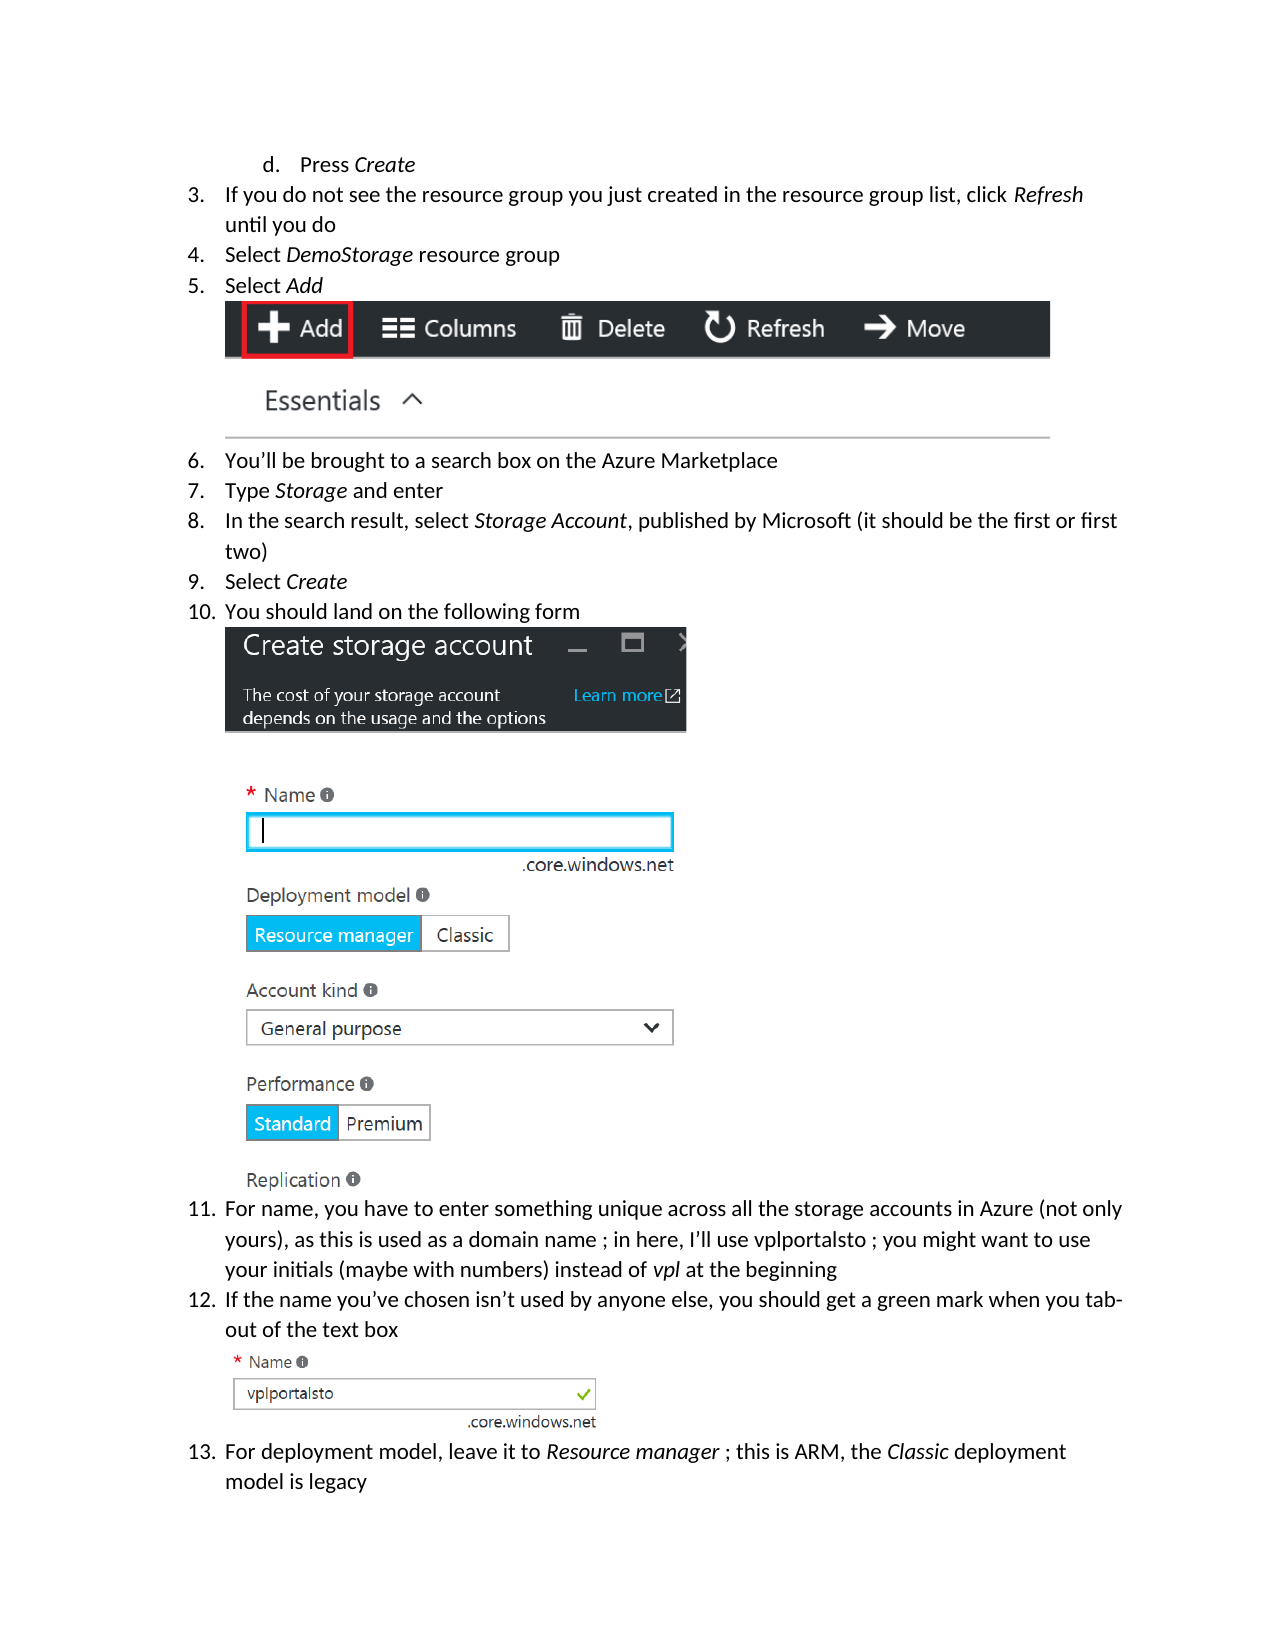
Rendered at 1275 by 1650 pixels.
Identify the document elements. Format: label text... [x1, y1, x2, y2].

list Select Create [187, 567, 1125, 595]
list For deployment model, leave it to Resource manager ; this is ARM, the Classic deployment model is legacy [187, 1437, 1125, 1495]
list If you do not see the resource group you just created in the resource group list, click Refresh until you do [187, 180, 1125, 238]
picture [225, 301, 1050, 444]
list In the search result, select Storage Account, published by Microsoft (it should be the first or first two) [187, 507, 1125, 565]
list You’ll be brought to a search box on the Azure Marketplace [187, 446, 1125, 474]
list Type Storage and enter [187, 476, 1125, 504]
list Press Create [262, 150, 1125, 178]
picture [225, 627, 687, 1193]
list Select DemoStorage resource group [187, 241, 1125, 269]
picture [225, 1345, 608, 1435]
list For name, you have to enter something unique across all the storage accounts in Azure (not only yours), as this is used as a domain name ; in here, I’ll use vplportalsto ; you might want to use your initials (maybe with numbers) instead of vpl at the beginning [187, 1194, 1125, 1283]
list If the name you’ve chosen isn’t used by anyone else, you should get a green mark when you tab-out of the text box [187, 1285, 1125, 1435]
